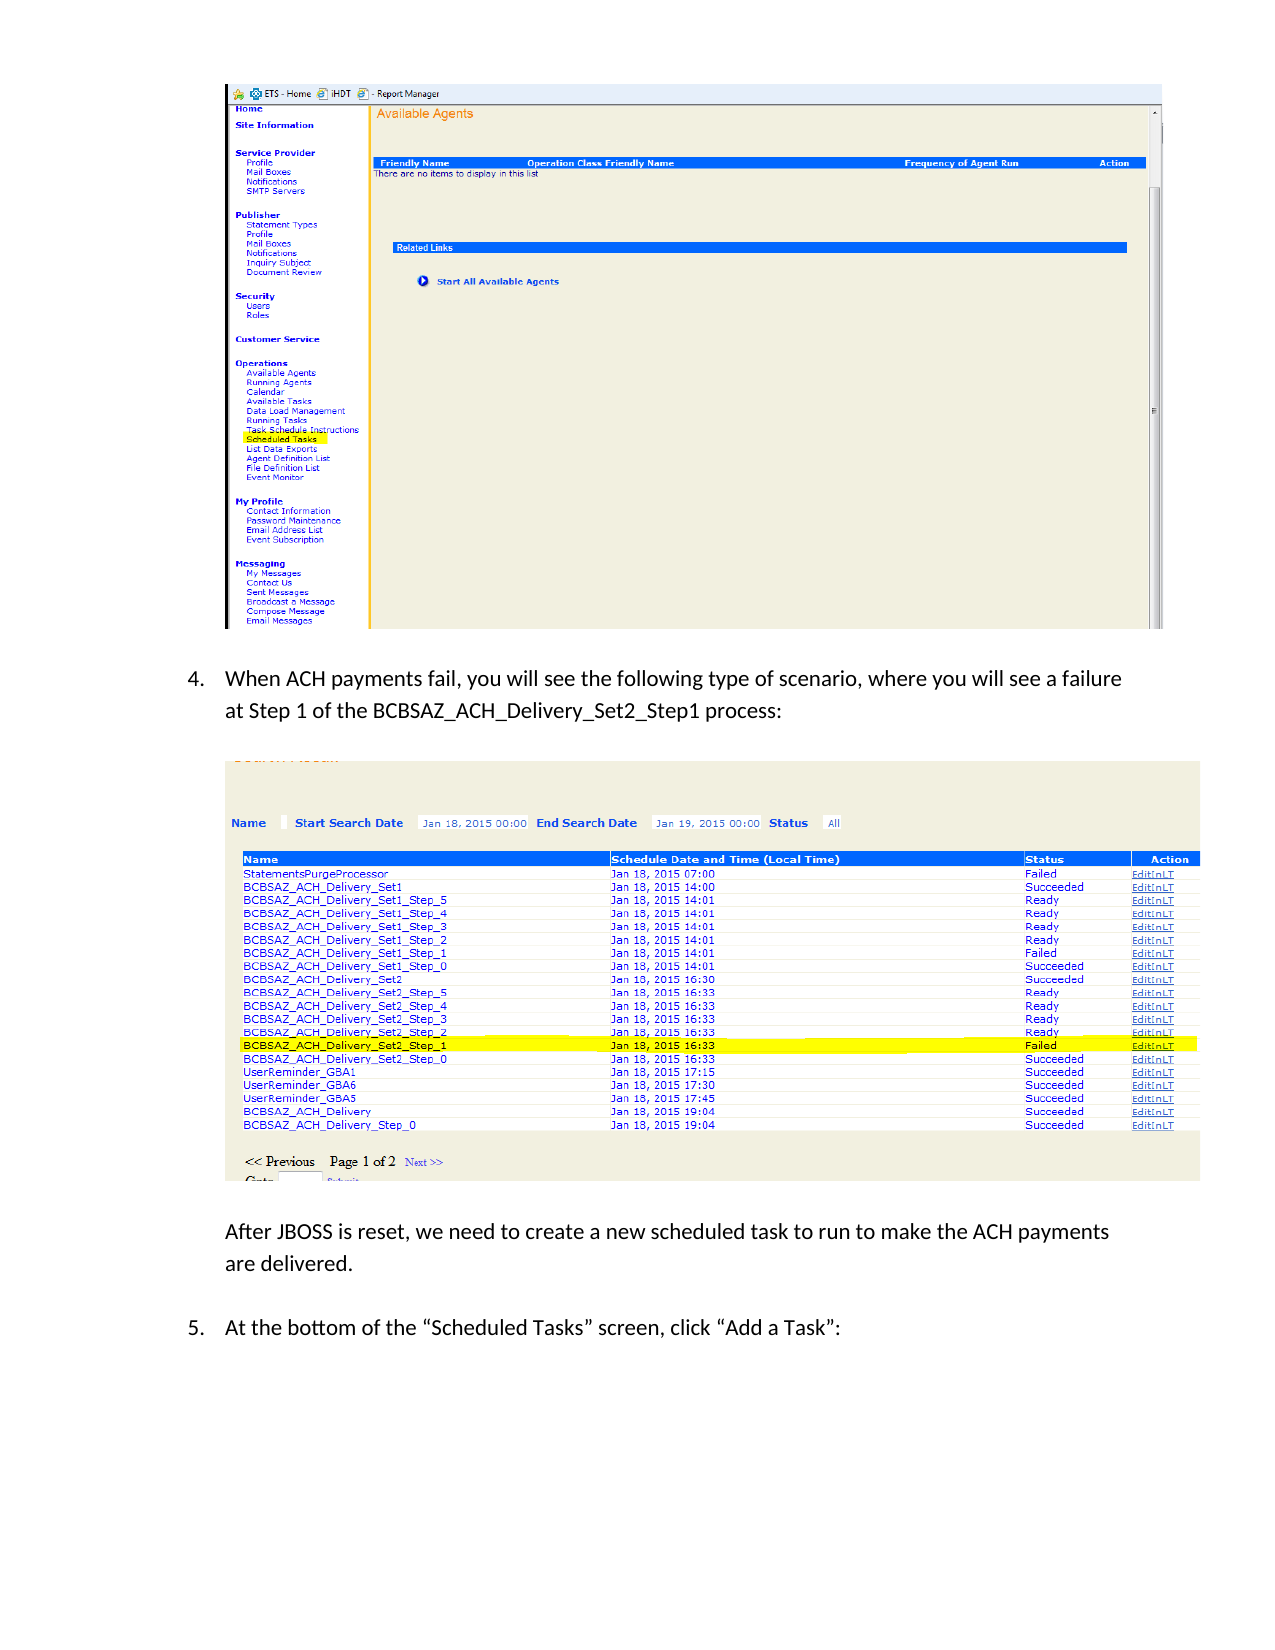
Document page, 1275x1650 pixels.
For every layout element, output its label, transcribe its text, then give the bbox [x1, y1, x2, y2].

list When ACH payments fail, you will see the following type of scenario, where you will see a failure at Step 1 of the BCBSAZ_ACH_Delivery_Set2_Step1 process: [187, 664, 1125, 725]
list At the bottom of the “Scheduled Tasks” screen, click “Add a Task”: [187, 1313, 1125, 1341]
picture [225, 84, 1164, 629]
list After JBOSS is reset, we need to create a new scheduled task to run to make the ACH payments are delivered. [225, 1217, 1125, 1277]
picture [225, 761, 1200, 1181]
